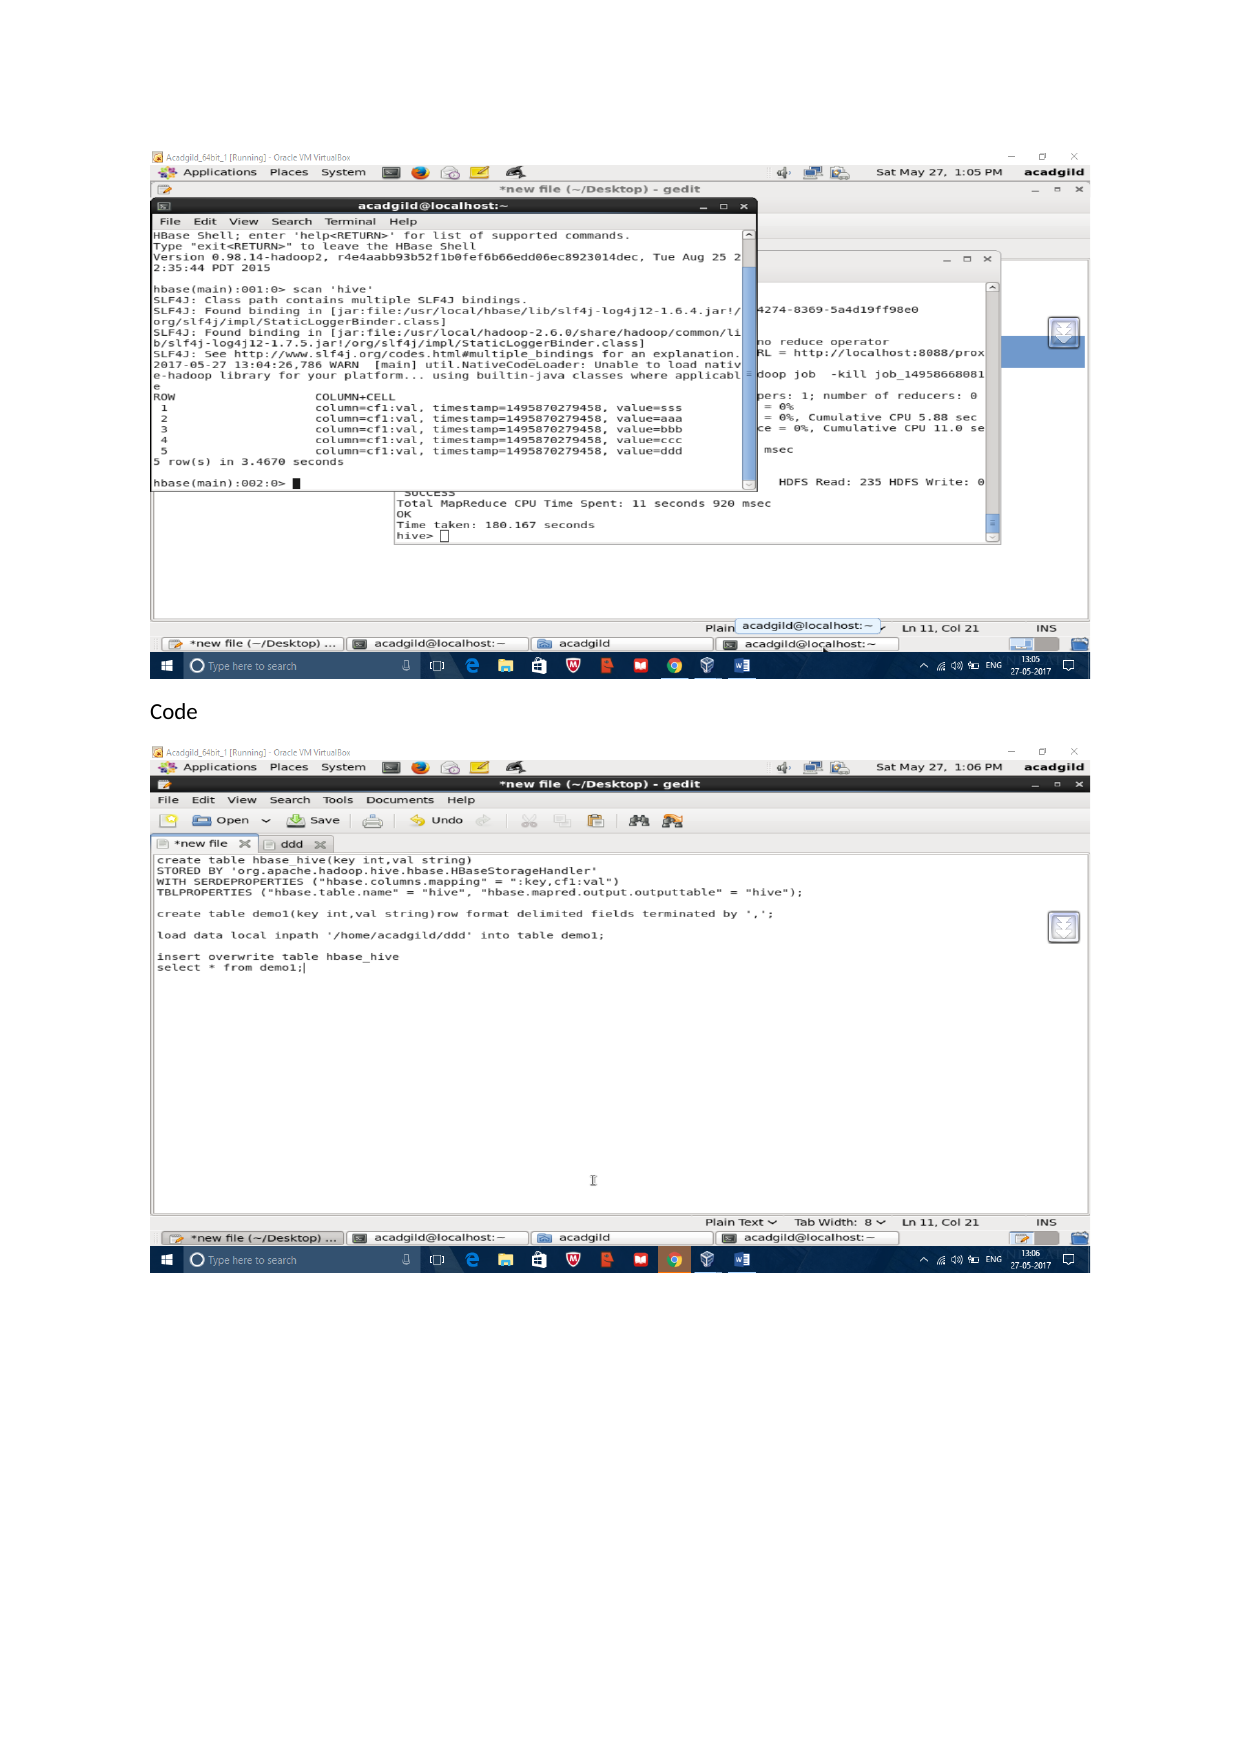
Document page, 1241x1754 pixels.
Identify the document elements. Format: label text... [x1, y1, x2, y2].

picture [150, 150, 1091, 679]
picture [150, 744, 1091, 1273]
text Code [150, 697, 1090, 726]
